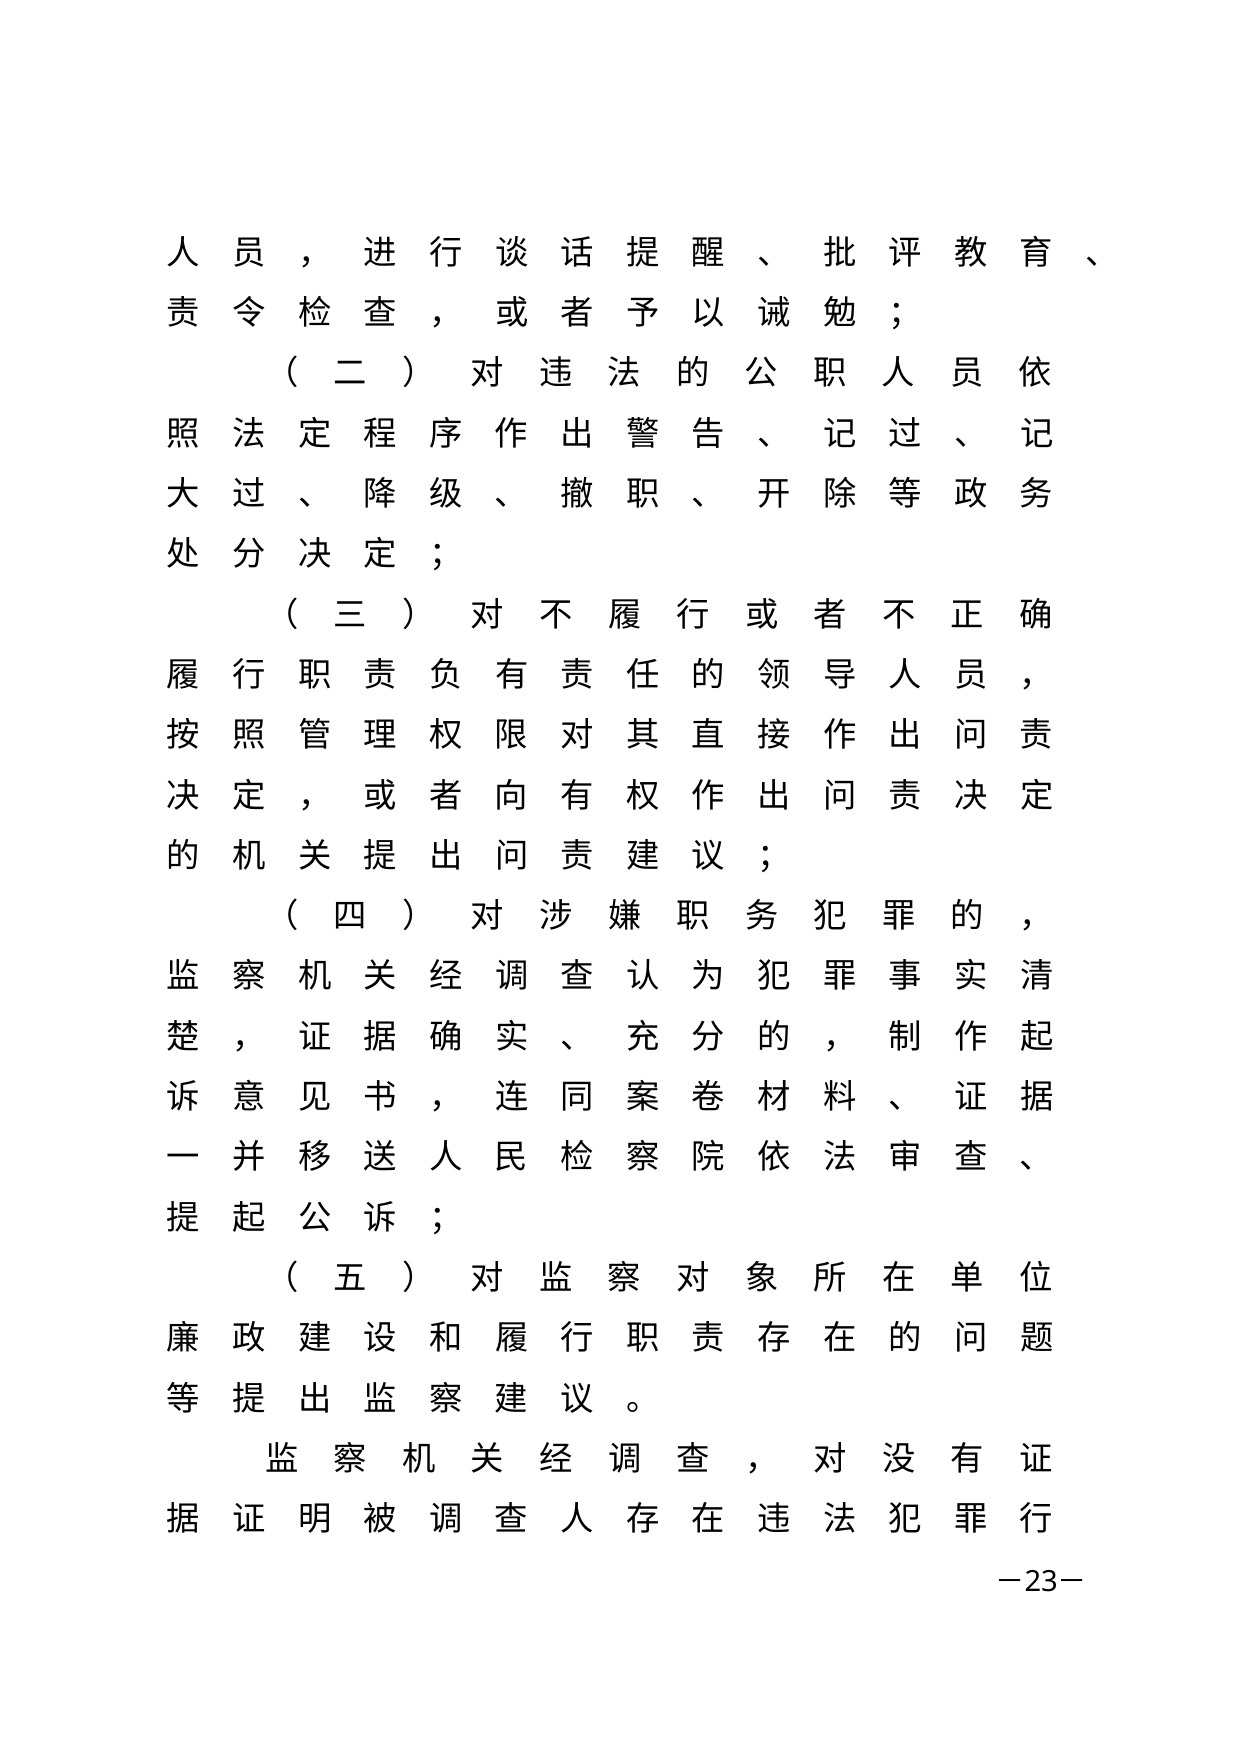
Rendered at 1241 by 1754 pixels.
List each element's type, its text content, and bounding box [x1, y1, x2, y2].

text （五）对监察对象所在单位廉政建设和履行职责存在的问题等提出监察建议。 [167, 1245, 1085, 1426]
text （三）对不履行或者不正确履行职责负有责任的领导人员，按照管理权限对其直接作出问责决定，或者向有权作出问责决定的机关提出问责建议； [167, 581, 1085, 883]
text （二）对违法的公职人员依照法定程序作出警告、记过、记大过、降级、撤职、开除等政务处分决定； [167, 340, 1085, 581]
text （一）对有职务违法行为但情节较轻的公职人员，按照管理权限，直接或者委托有关机关、人员，进行谈话提醒、批评教育、责令检查，或者予以诫勉； [167, 219, 1085, 340]
text 监察机关经调查，对没有证据证明被调查人存在违法犯罪行为的，应当撤销案件，并通知被调查人所在单位。 [167, 1426, 1085, 1546]
text （四）对涉嫌职务犯罪的，监察机关经调查认为犯罪事实清楚，证据确实、充分的，制作起诉意见书，连同案卷材料、证据一并移送人民检察院依法审查、提起公诉； [167, 883, 1085, 1245]
